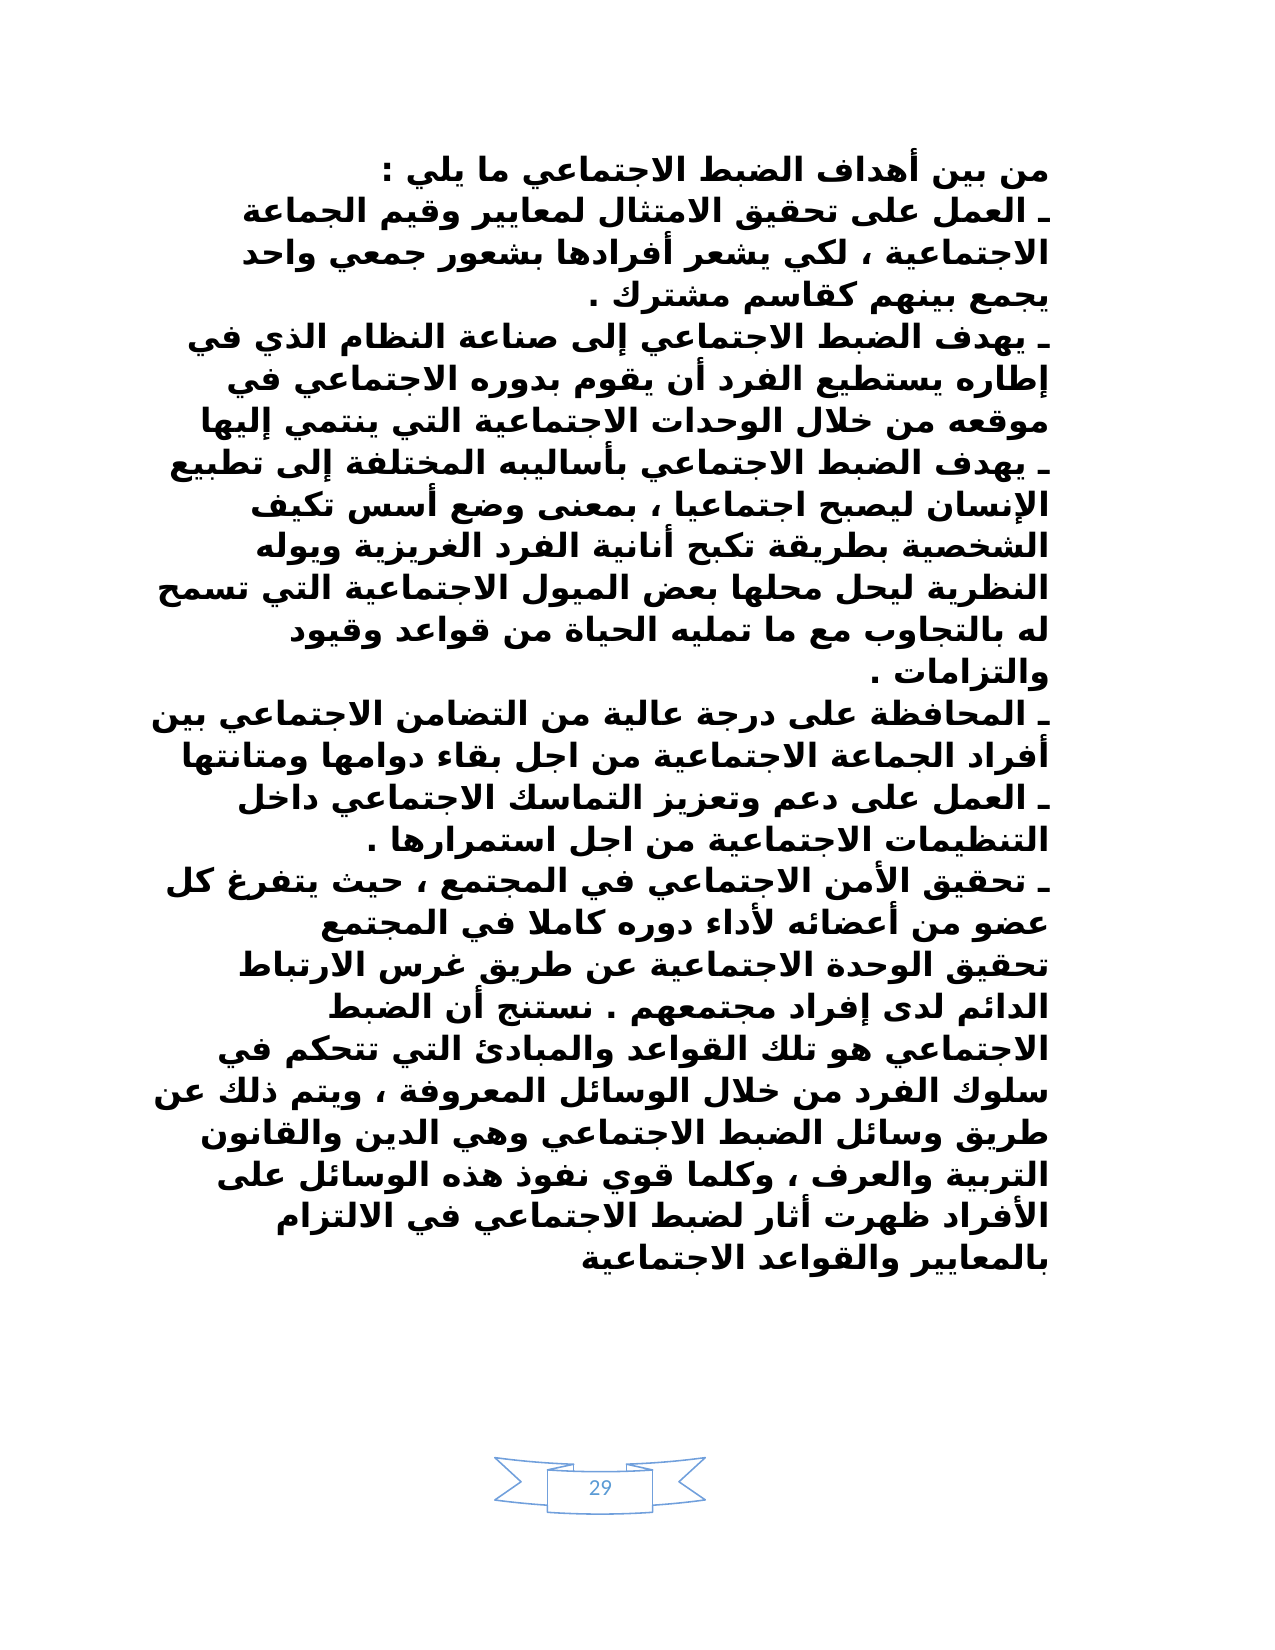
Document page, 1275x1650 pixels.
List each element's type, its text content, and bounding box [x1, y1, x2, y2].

text من بين أهداف الضبط الاجتماعي ما يلي : ـ العمل على تحقيق الامتثال لمعايير وقيم الجماعة الاجتماعية ، لكي يشعر أفرادها بشعور جمعي واحد يجمع بينهم كقاسم مشترك . ـ يهدف الضبط الاجتماعي إلى صناعة النظام الذي في إطاره يستطيع الفرد أن يقوم بدوره الاجتماعي في موقعه من خلال الوحدات الاجتماعية التي ينتمي إليها ـ يهدف الضبط الاجتماعي بأساليبه المختلفة إلى تطبيع الإنسان ليصبح اجتماعيا ، بمعنى وضع أسس تكيف الشخصية بطريقة تكبح أنانية الفرد الغريزية ويوله النظرية ليحل محلها بعض الميول الاجتماعية التي تسمح له بالتجاوب مع ما تمليه الحياة من قواعد وقيود والتزامات . ـ المحافظة على درجة عالية من التضامن الاجتماعي بين أفراد الجماعة الاجتماعية من اجل بقاء دوامها ومتانتها ـ العمل على دعم وتعزيز التماسك الاجتماعي داخل التنظيمات الاجتماعية من اجل استمرارها . ـ تحقيق الأمن الاجتماعي في المجتمع ، حيث يتفرغ كل عضو من أعضائه لأداء دوره كاملا في المجتمع تحقيق الوحدة الاجتماعية عن طريق غرس الارتباط الدائم لدى إفراد مجتمعهم . نستنج أن الضبط الاجتماعي هو تلك القواعد والمبادئ التي تتحكم في سلوك الفرد من خلال الوسائل المعروفة ، ويتم ذلك عن طريق وسائل الضبط الاجتماعي وهي الدين والقانون التربية والعرف ، وكلما قوي نفوذ هذه الوسائل على الأفراد ظهرت أثار لضبط الاجتماعي في الالتزام بالمعايير والقواعد الاجتماعية [150, 150, 1050, 1278]
